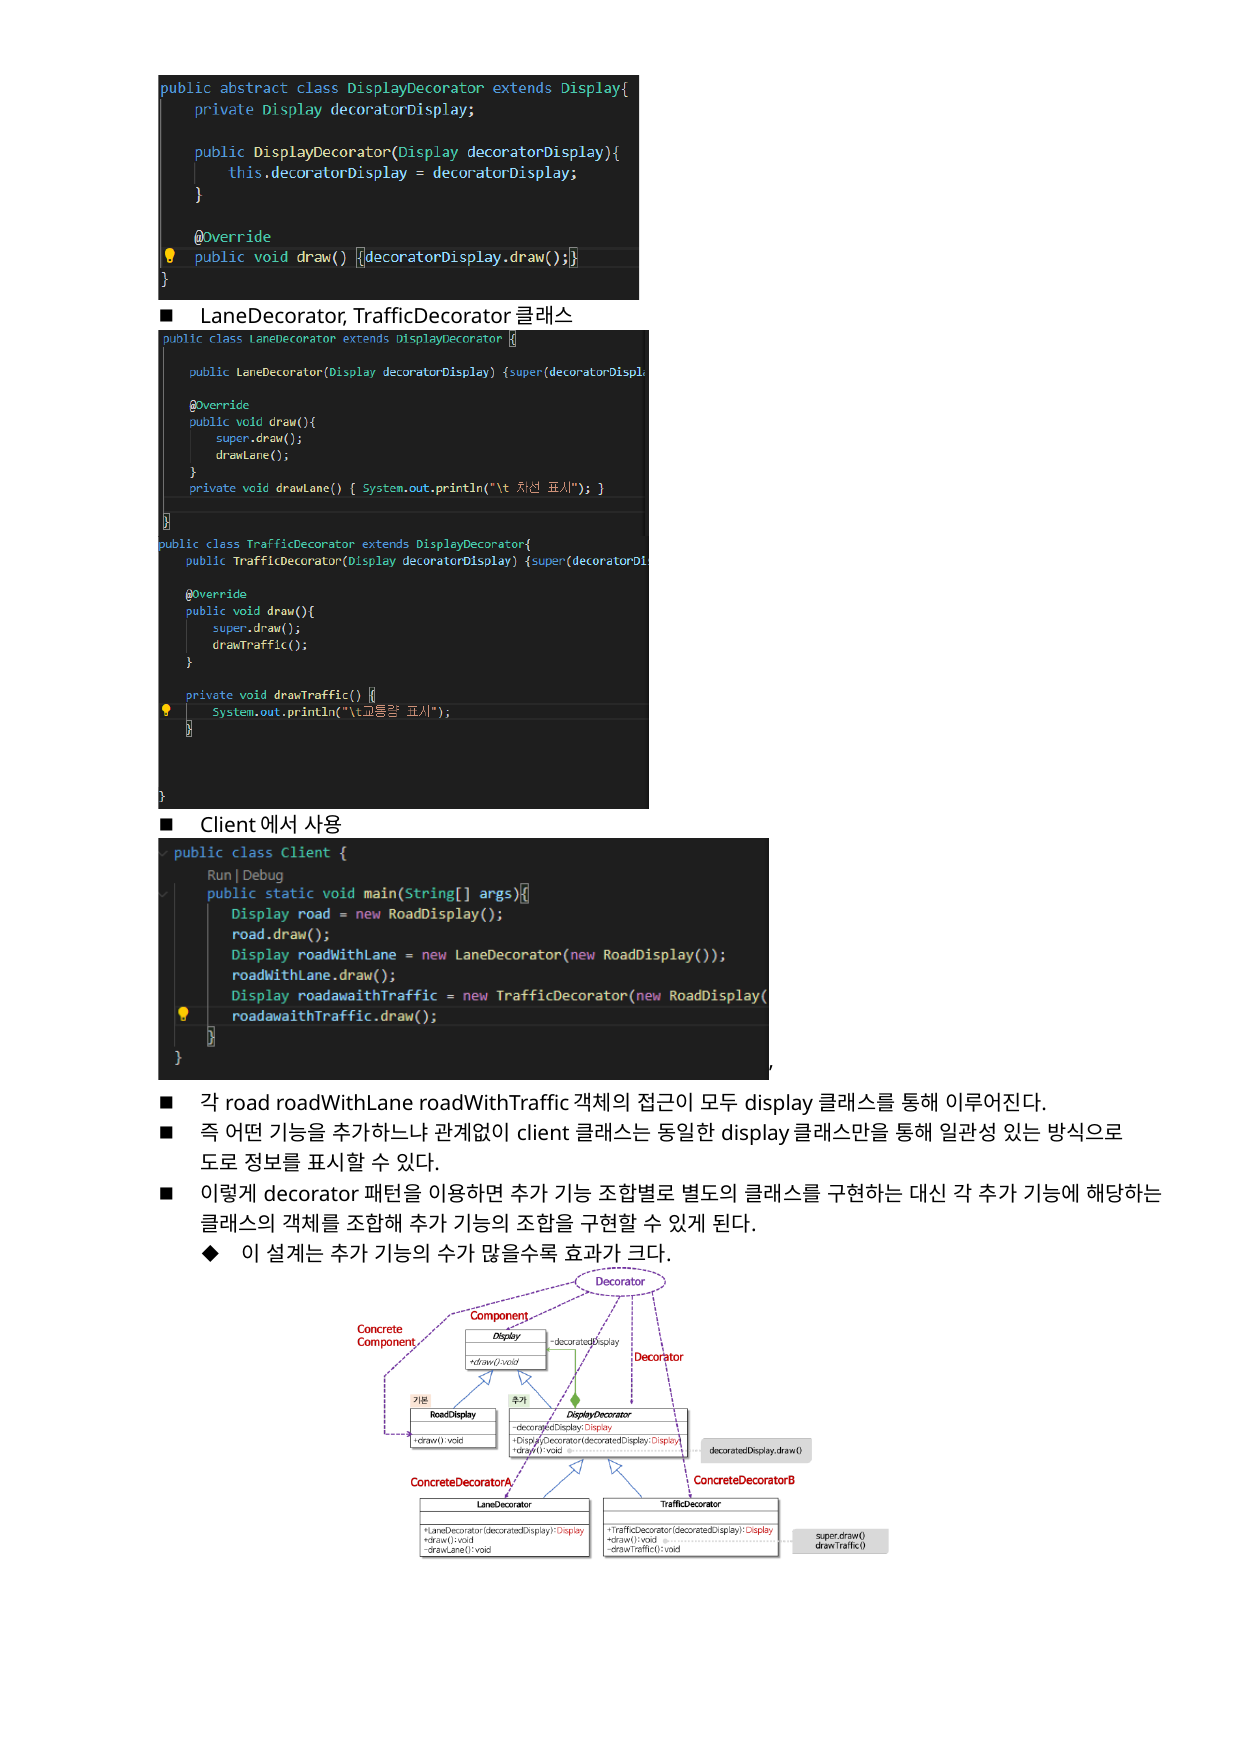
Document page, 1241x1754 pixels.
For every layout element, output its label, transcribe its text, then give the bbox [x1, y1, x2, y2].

list 즉 어떤 기능을 추가하느냐 관계없이 client 클래스는 동일한 display클래스만을 통해 일관성 있는 방식으로 도로 정보를 표시할 수 있다. [158, 1116, 1165, 1177]
list 각 road roadWithLane roadWithTraffic객체의 접근이 모두 display 클래스를 통해 이루어진다. [158, 1086, 1165, 1116]
picture [158, 75, 640, 300]
list 이렇게 decorator 패턴을 이용하면 추가 기능 조합별로 별도의 클래스를 구현하는 대신 각 추가 기능에 해당하는 클래스의 객체를 조합해 추가 기능의 조합을 구현할 수 있게 된다. [158, 1177, 1165, 1238]
list LaneDecorator, TrafficDecorator클래스 [158, 300, 1165, 330]
picture [158, 330, 649, 809]
list Client에서 사용 [158, 808, 1165, 839]
picture [351, 1267, 889, 1560]
picture [158, 838, 769, 1080]
list 이 설계는 추가 기능의 수가 많을수록 효과가 크다. [200, 1238, 1165, 1268]
